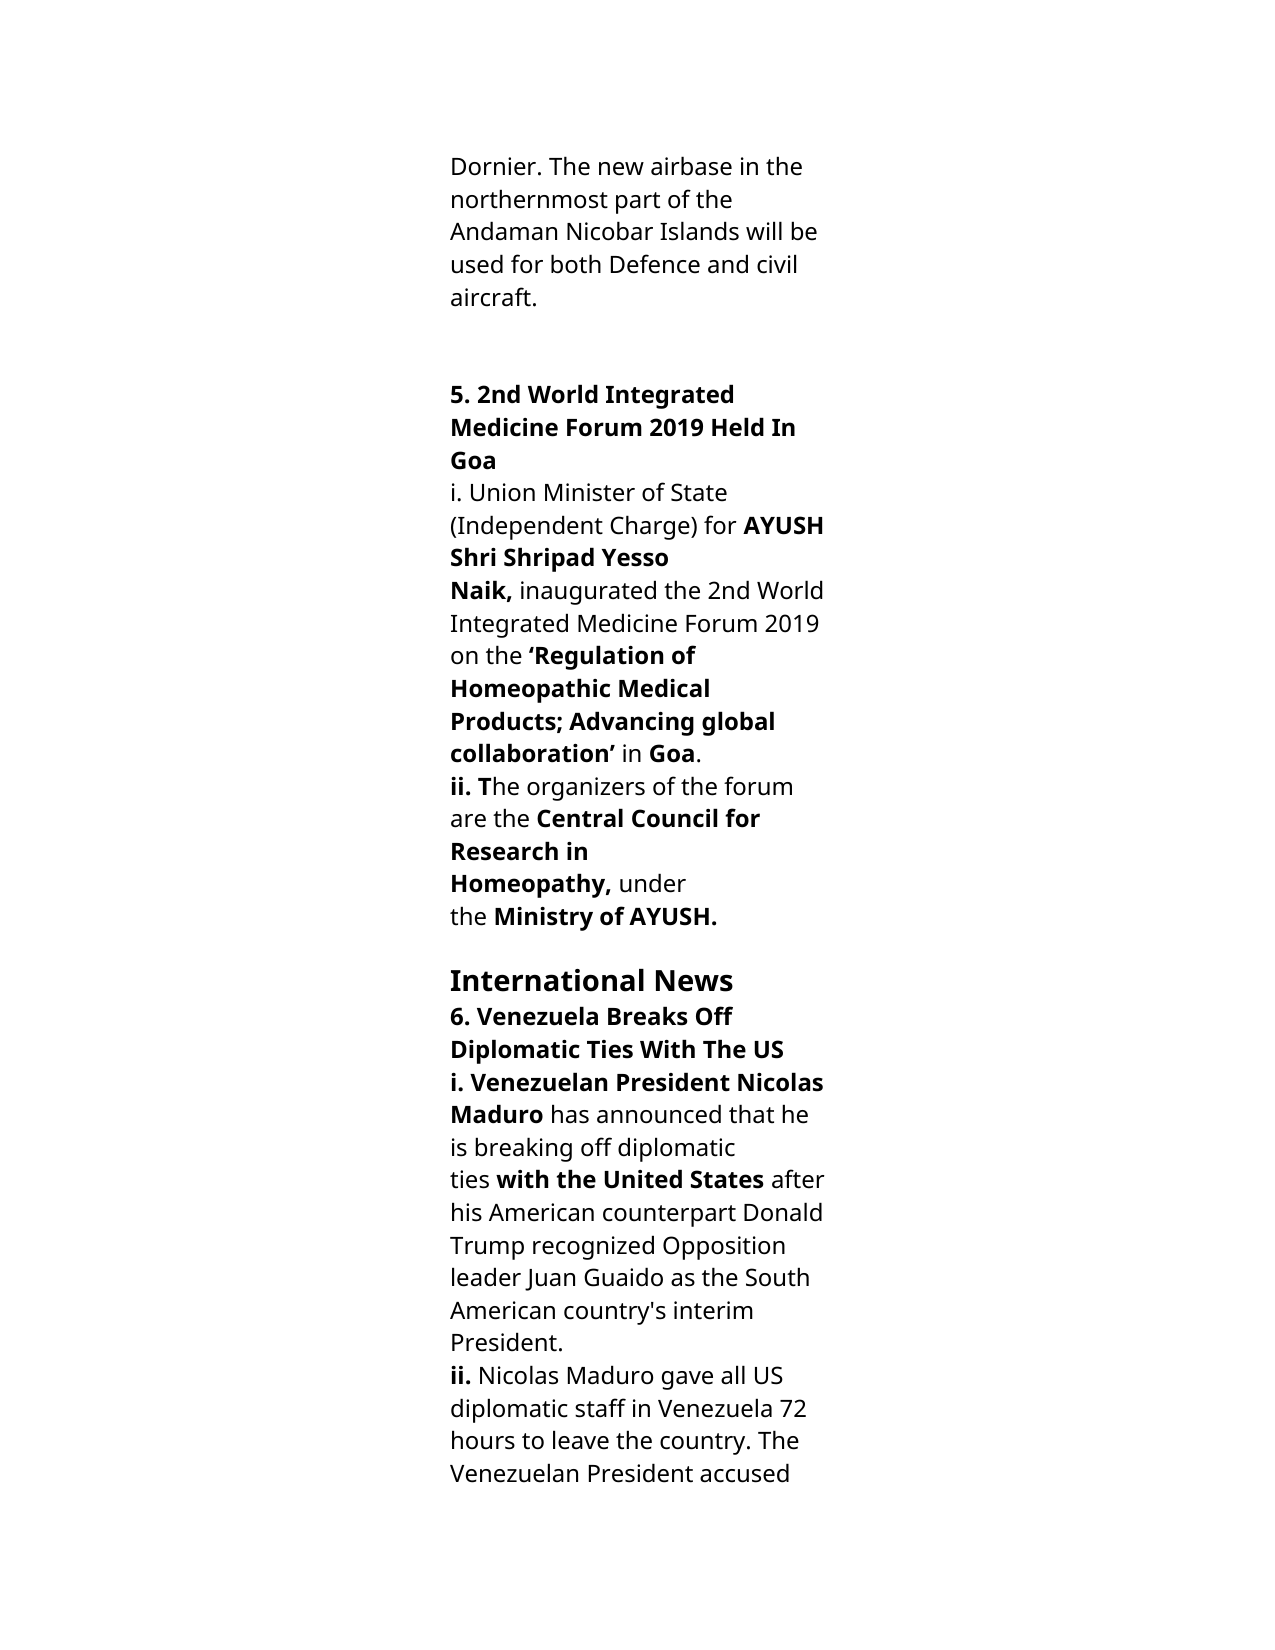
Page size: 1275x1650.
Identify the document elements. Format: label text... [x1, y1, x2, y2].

text 6. Venezuela Breaks Off Diplomatic Ties With The US [450, 1000, 825, 1065]
text International News [450, 961, 825, 1000]
text i. Union Minister of State (Independent Charge) for AYUSH Shri Shripad Yesso Naik, inaugurated the 2nd World Integrated Medicine Forum 2019 on the ‘Regulation of Homeopathic Medical Products; Advancing global collaboration’ in Goa. ii. The organizers of the forum are the Central Council for Research in Homeopathy, under the Ministry of AYUSH. [450, 476, 825, 961]
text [450, 150, 825, 313]
text i. Venezuelan President Nicolas Maduro has announced that he is breaking off diplomatic ties with the United States after his American counterpart Donald Trump recognized Opposition leader Juan Guaido as the South American country's interim President. [450, 1065, 825, 1359]
text 5. 2nd World Integrated Medicine Forum 2019 Held In Goa [450, 378, 825, 476]
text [450, 1359, 825, 1489]
